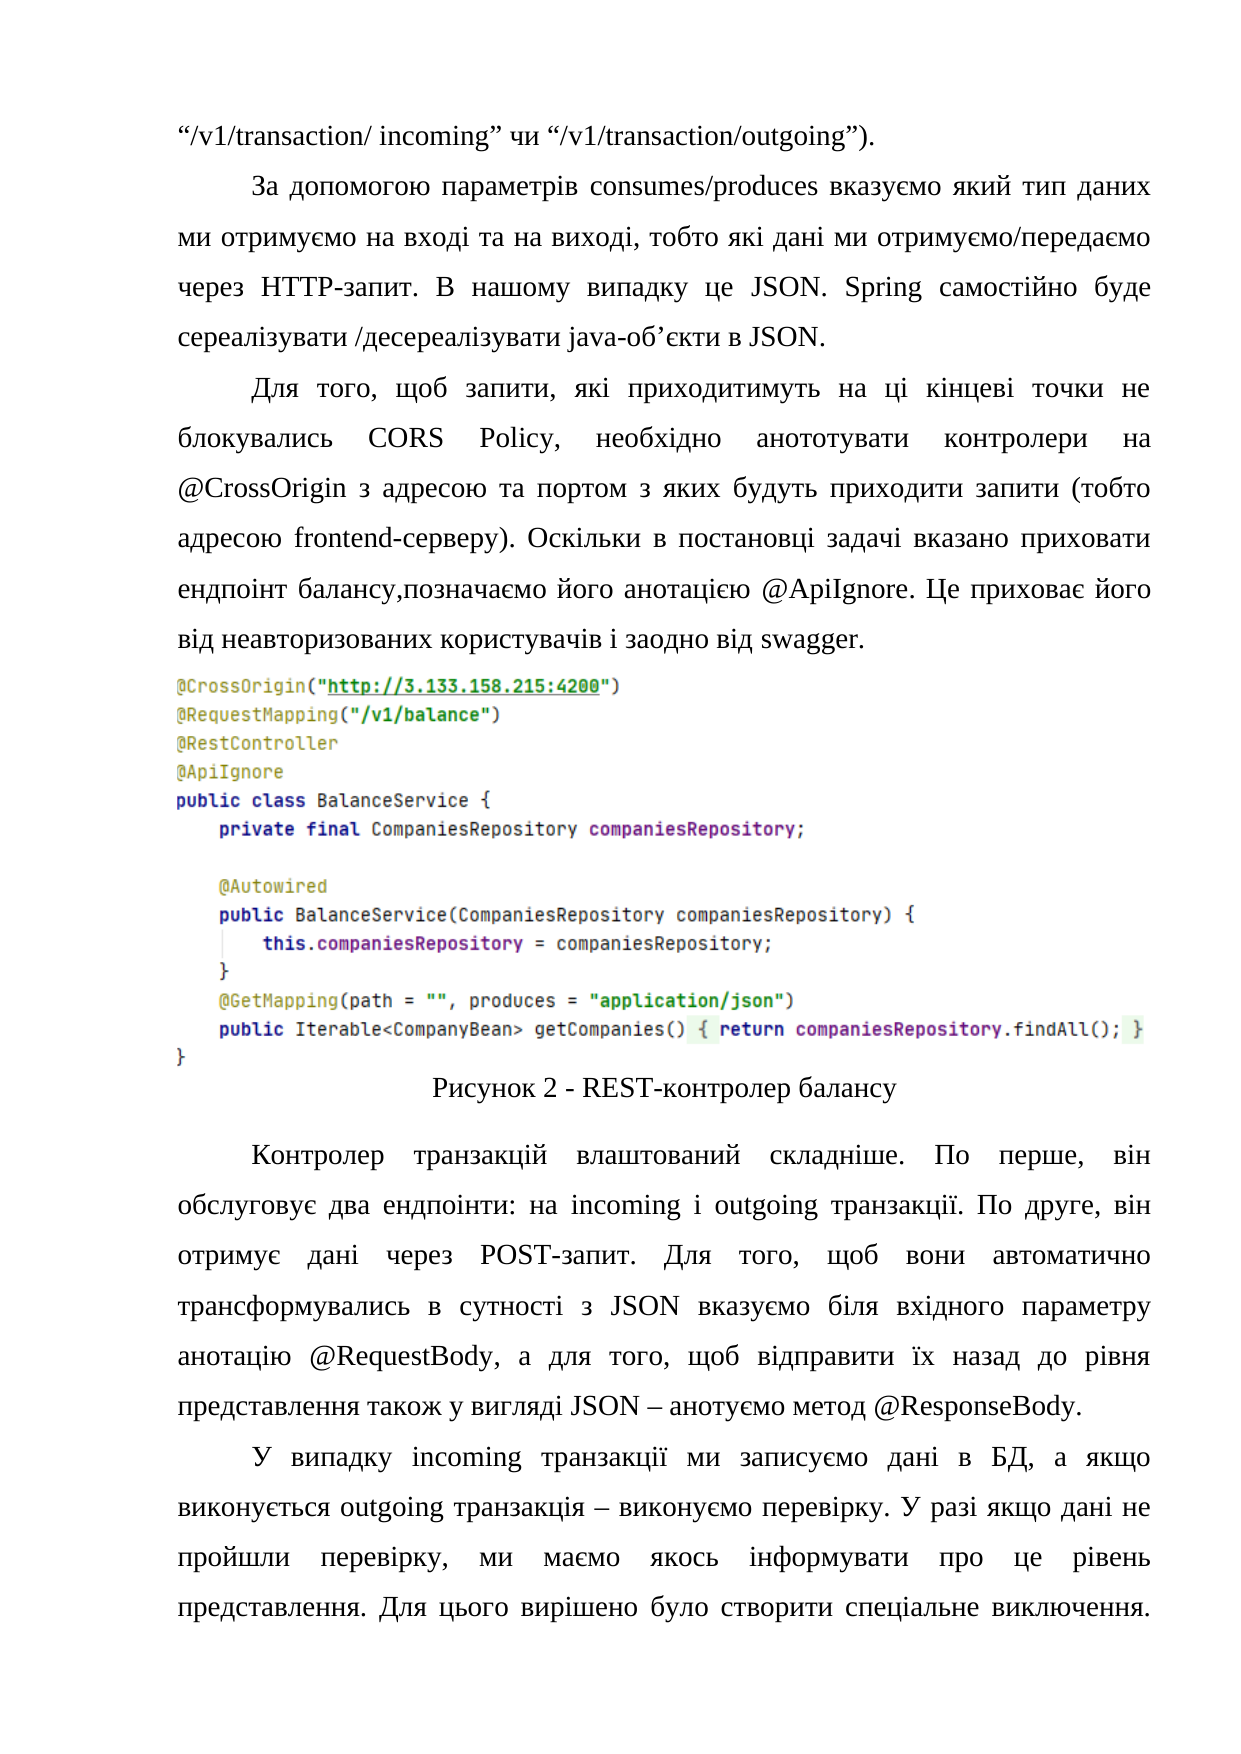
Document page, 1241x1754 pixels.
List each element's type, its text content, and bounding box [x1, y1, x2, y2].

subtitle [177, 118, 1152, 152]
picture [177, 671, 1152, 1070]
text Рисунок 2 - REST-контролер балансу [177, 1070, 1152, 1103]
subtitle За допомогою параметрів consumes/produces вказуємо який тип даних ми отримуємо на вході та на виході, тобто які дані ми отримуємо/передаємо через HTTP-запит. В нашому випадку це JSON. Spring самостійно буде сереалізувати /десереалізувати java-об’єкти в JSON. [177, 168, 1152, 353]
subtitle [177, 1439, 1152, 1623]
subtitle Для того, щоб запити, які приходитимуть на ці кінцеві точки не блокувались CORS Policy, необхідно анототувати контролери на @CrossOrigin з адресою та портом з яких будуть приходити запити (тобто адресою frontend-серверу). Оскільки в постановці задачі вказано приховати ендпоінт балансу,позначаємо його анотацією @ApiIgnore. Це приховає його від неавторизованих користувачів і заодно від swagger. [177, 370, 1152, 655]
subtitle Контролер транзакцій влаштований складніше. По перше, він обслуговує два ендпоінти: на incoming і outgoing транзакції. По друге, він отримує дані через POST-запит. Для того, щоб вони автоматично трансформувались в сутності з JSON вказуємо біля вхідного параметру анотацію @RequestBody, а для того, щоб відправити їх назад до рівня представлення також у вигляді JSON – анотуємо метод @ResponseBody. [177, 1137, 1152, 1422]
